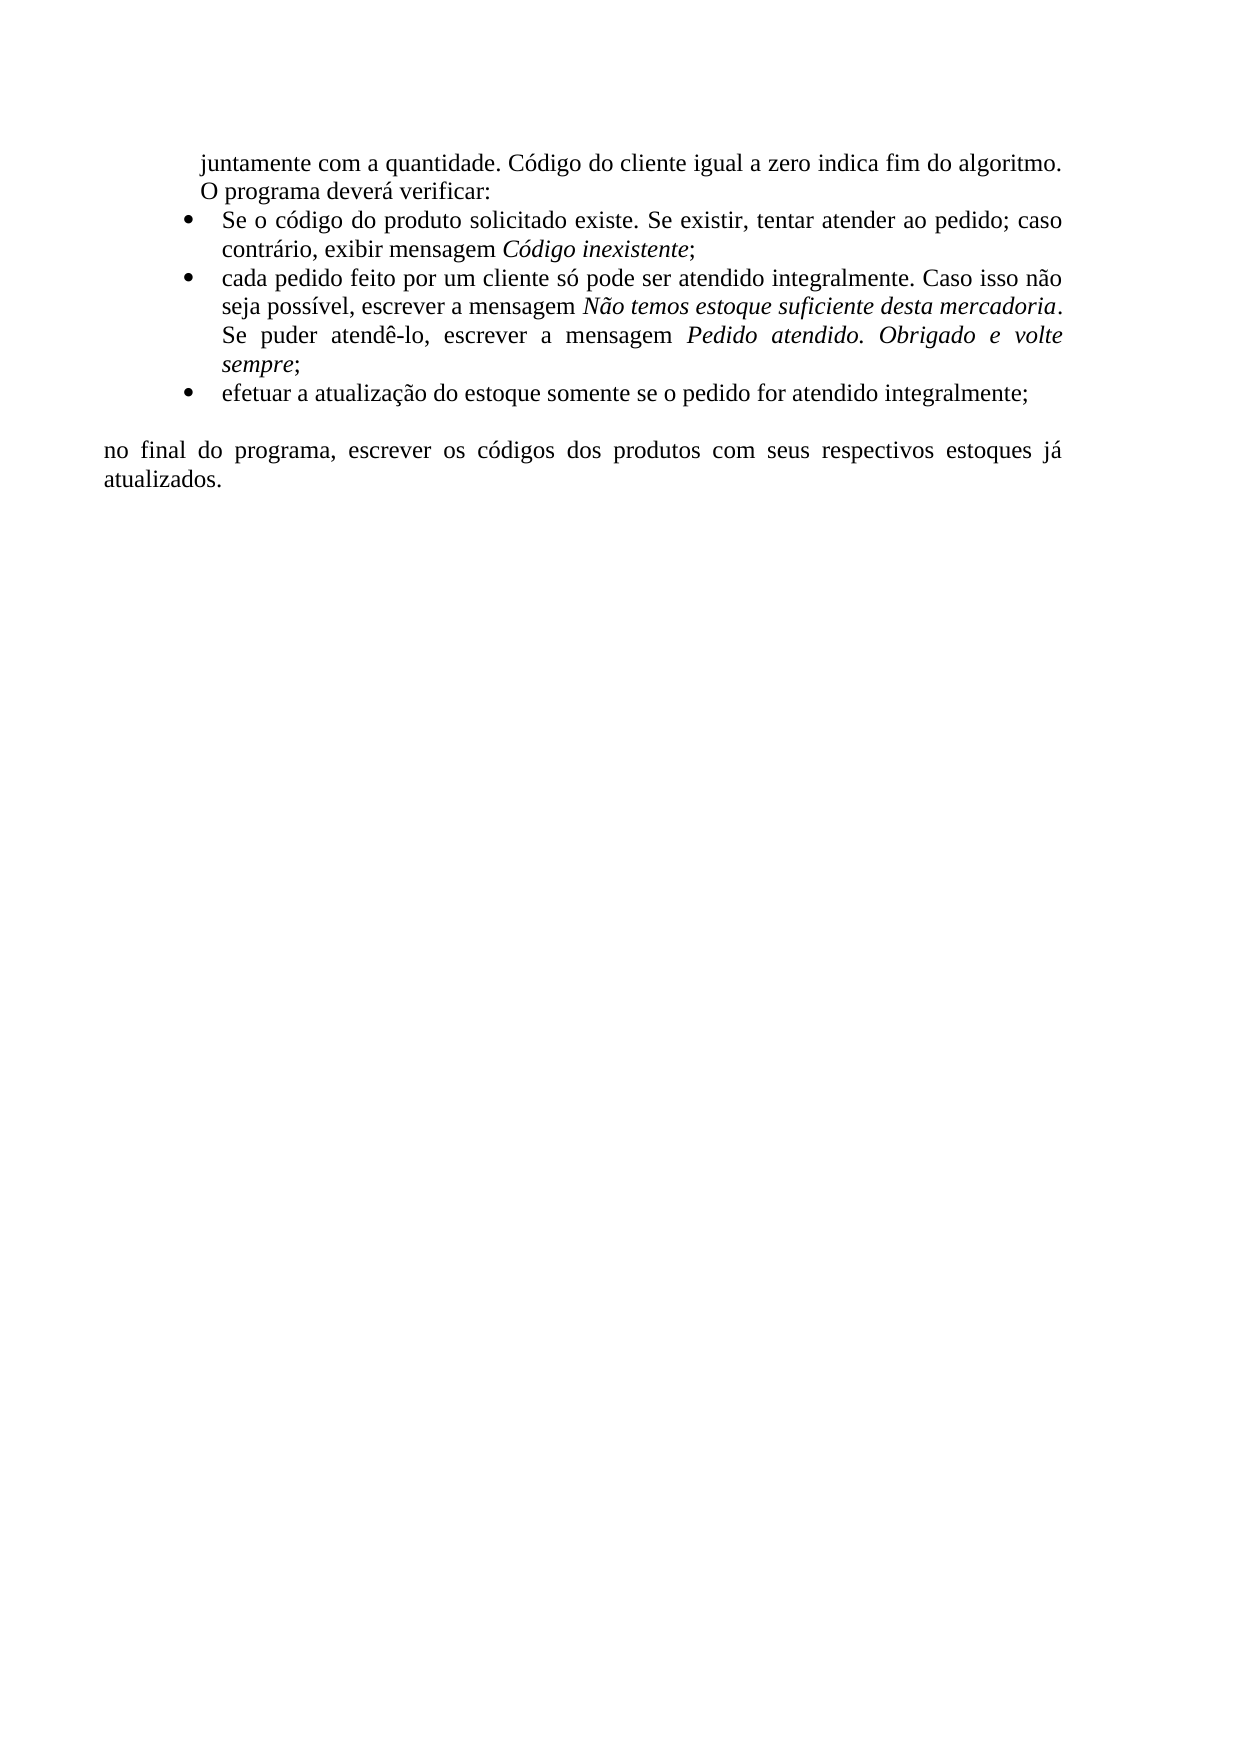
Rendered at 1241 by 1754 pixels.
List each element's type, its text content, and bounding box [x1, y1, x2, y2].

list efetuar a atualização do estoque somente se o pedido for atendido integralmente; [184, 378, 1063, 406]
list Se o código do produto solicitado existe. Se existir, tentar atender ao pedido; caso contrário, exibir mensagem Código inexistente; [184, 205, 1063, 263]
text no final do programa, escrever os códigos dos produtos com seus respectivos estoques já atualizados. [103, 435, 1063, 493]
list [163, 148, 1063, 205]
list cada pedido feito por um cliente só pode ser atendido integralmente. Caso isso não seja possível, escrever a mensagem Não temos estoque suficiente desta mercadoria. Se puder atendê-lo, escrever a mensagem Pedido atendido. Obrigado e volte sempre; [184, 263, 1063, 378]
